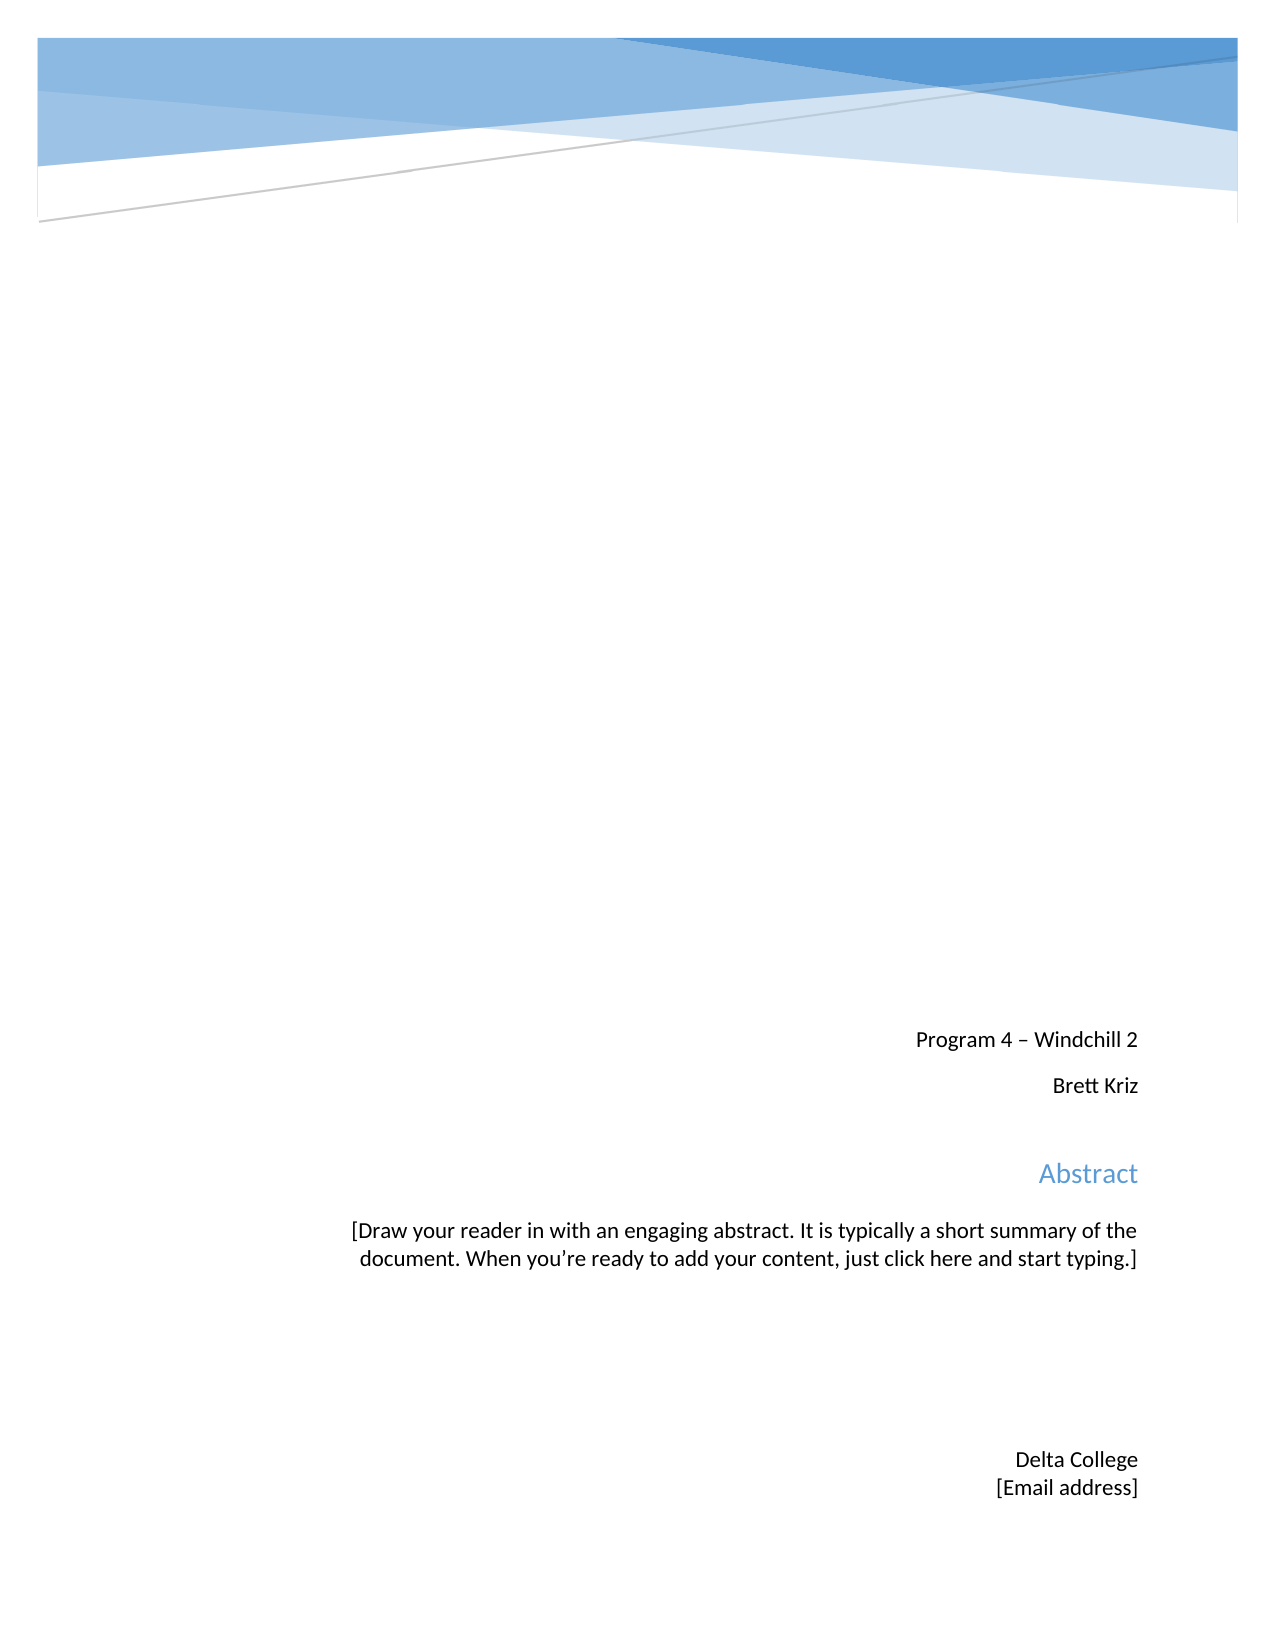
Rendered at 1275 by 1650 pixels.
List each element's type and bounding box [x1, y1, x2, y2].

picture [37, 37, 1238, 238]
